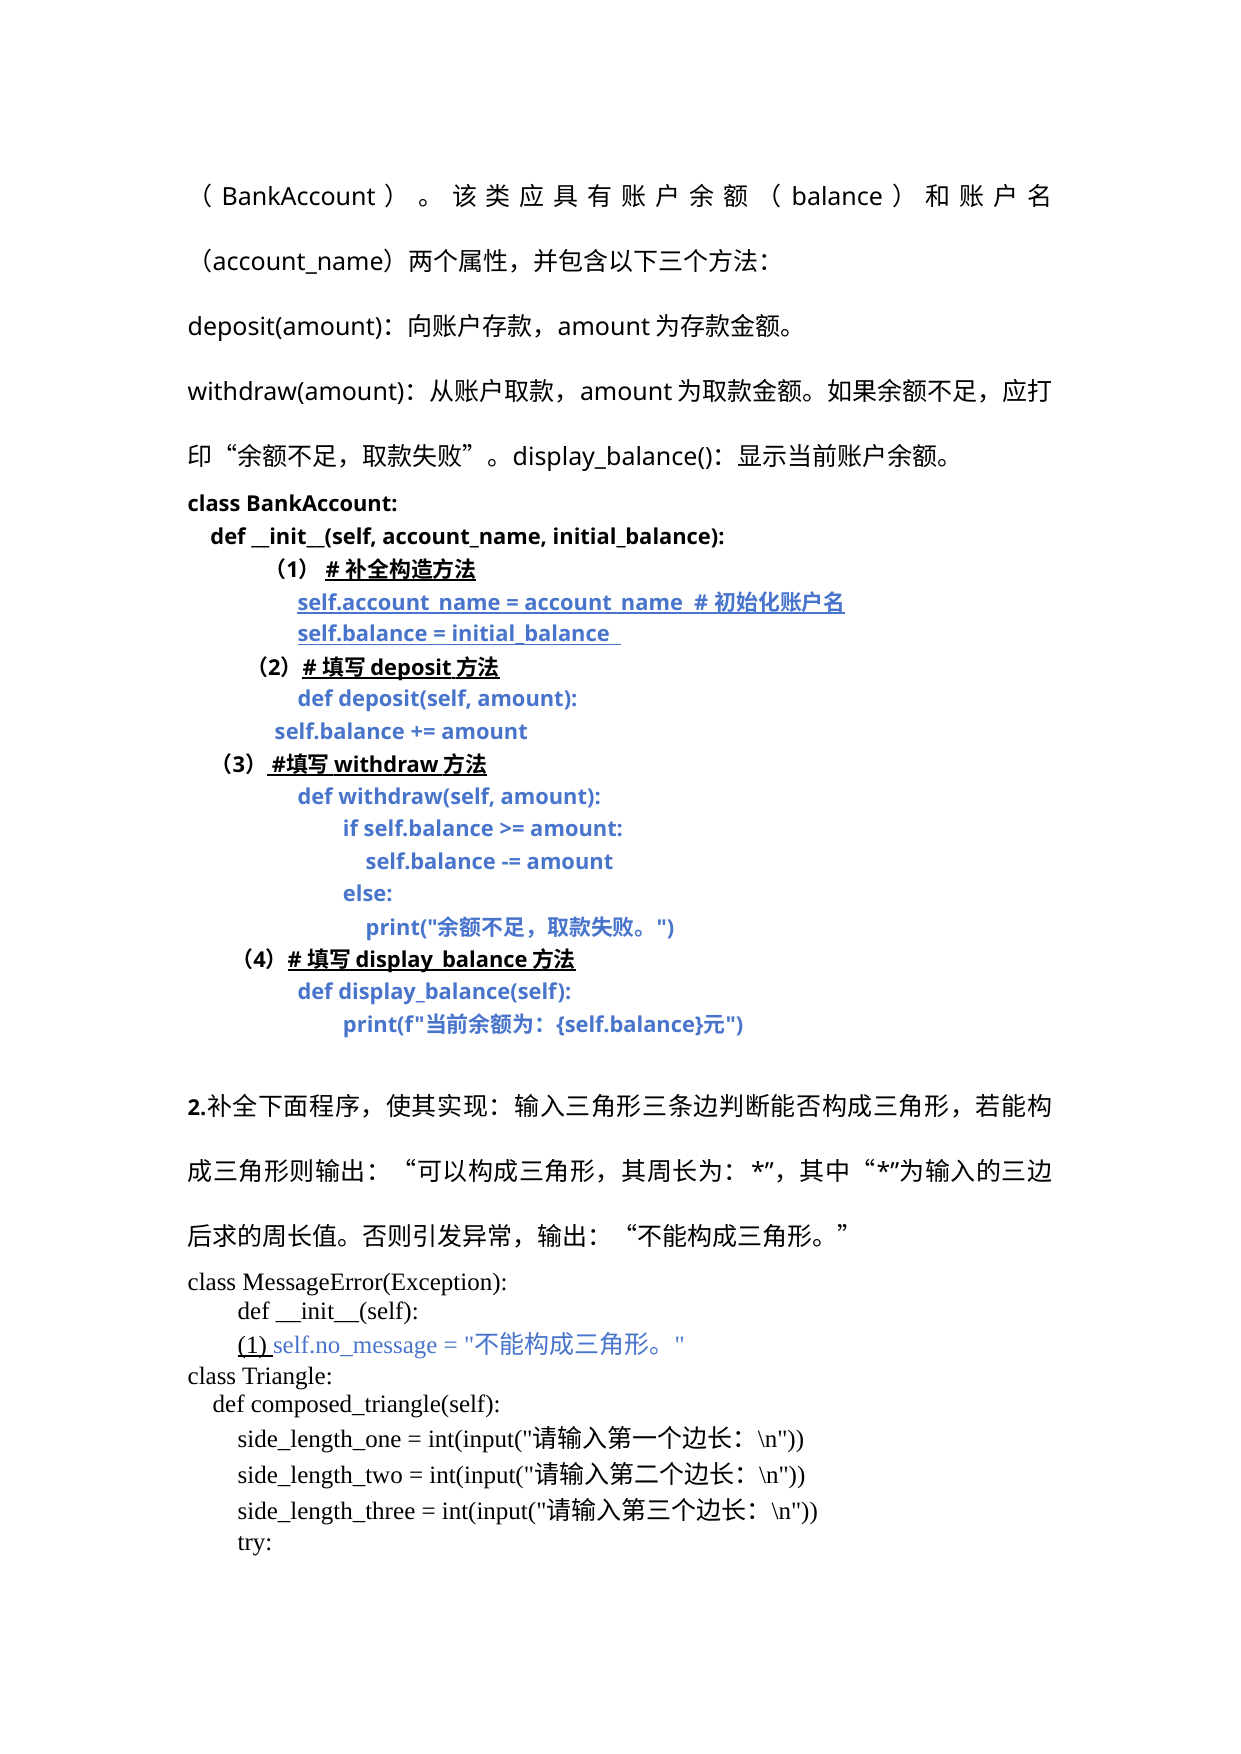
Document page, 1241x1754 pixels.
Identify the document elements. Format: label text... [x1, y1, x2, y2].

text def __init__(self, account_name, initial_balance): [187, 519, 1053, 552]
text （4）# 填写display_balance方法 [187, 942, 1053, 974]
text （3） #填写withdraw方法 [187, 747, 1053, 779]
text print(f"当前余额为：{self.balance}元") [187, 1007, 1053, 1039]
text (1) self.no_message = "不能构成三角形。" [187, 1324, 1053, 1361]
text self.balance = initial_balance [187, 617, 1053, 649]
text if self.balance >= amount: [187, 812, 1053, 844]
text def __init__(self): [187, 1296, 1053, 1324]
list # 补全构造方法 [264, 552, 1053, 584]
text side_length_one = int(input("请输入第一个边长：\n")) [187, 1418, 1053, 1454]
text def composed_triangle(self): [187, 1389, 1053, 1418]
text side_length_two = int(input("请输入第二个边长：\n")) [187, 1454, 1053, 1491]
text def deposit(self, amount): [187, 682, 1053, 714]
text try: [187, 1527, 1053, 1556]
text （2）# 填写deposit方法 [224, 649, 1053, 682]
text side_length_three = int(input("请输入第三个边长：\n")) [187, 1491, 1053, 1527]
text withdraw(amount)：从账户取款，amount为取款金额。如果余额不足，应打印“余额不足，取款失败”。display_balance()：显示当前账户余额。 [187, 357, 1053, 487]
text class Triangle: [187, 1361, 1053, 1389]
text self.balance -= amount [187, 844, 1053, 877]
text deposit(amount)：向账户存款，amount为存款金额。 [187, 292, 1053, 357]
text print("余额不足，取款失败。") [187, 909, 1053, 942]
text class MessageError(Exception): [187, 1267, 1053, 1296]
text self.balance += amount [224, 714, 1053, 747]
text class BankAccount: [187, 487, 1053, 519]
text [187, 162, 1053, 292]
text def withdraw(self, amount): [187, 779, 1053, 812]
text def display_balance(self): [187, 974, 1053, 1007]
text 2.补全下面程序，使其实现：输入三角形三条边判断能否构成三角形，若能构成三角形则输出：“可以构成三角形，其周长为：*”，其中“*”为输入的三边后求的周长值。否则引发异常，输出：“不能构成三角形。” [187, 1072, 1053, 1267]
text self.account_name = account_name # 初始化账户名 [187, 584, 1053, 617]
text else: [187, 877, 1053, 909]
